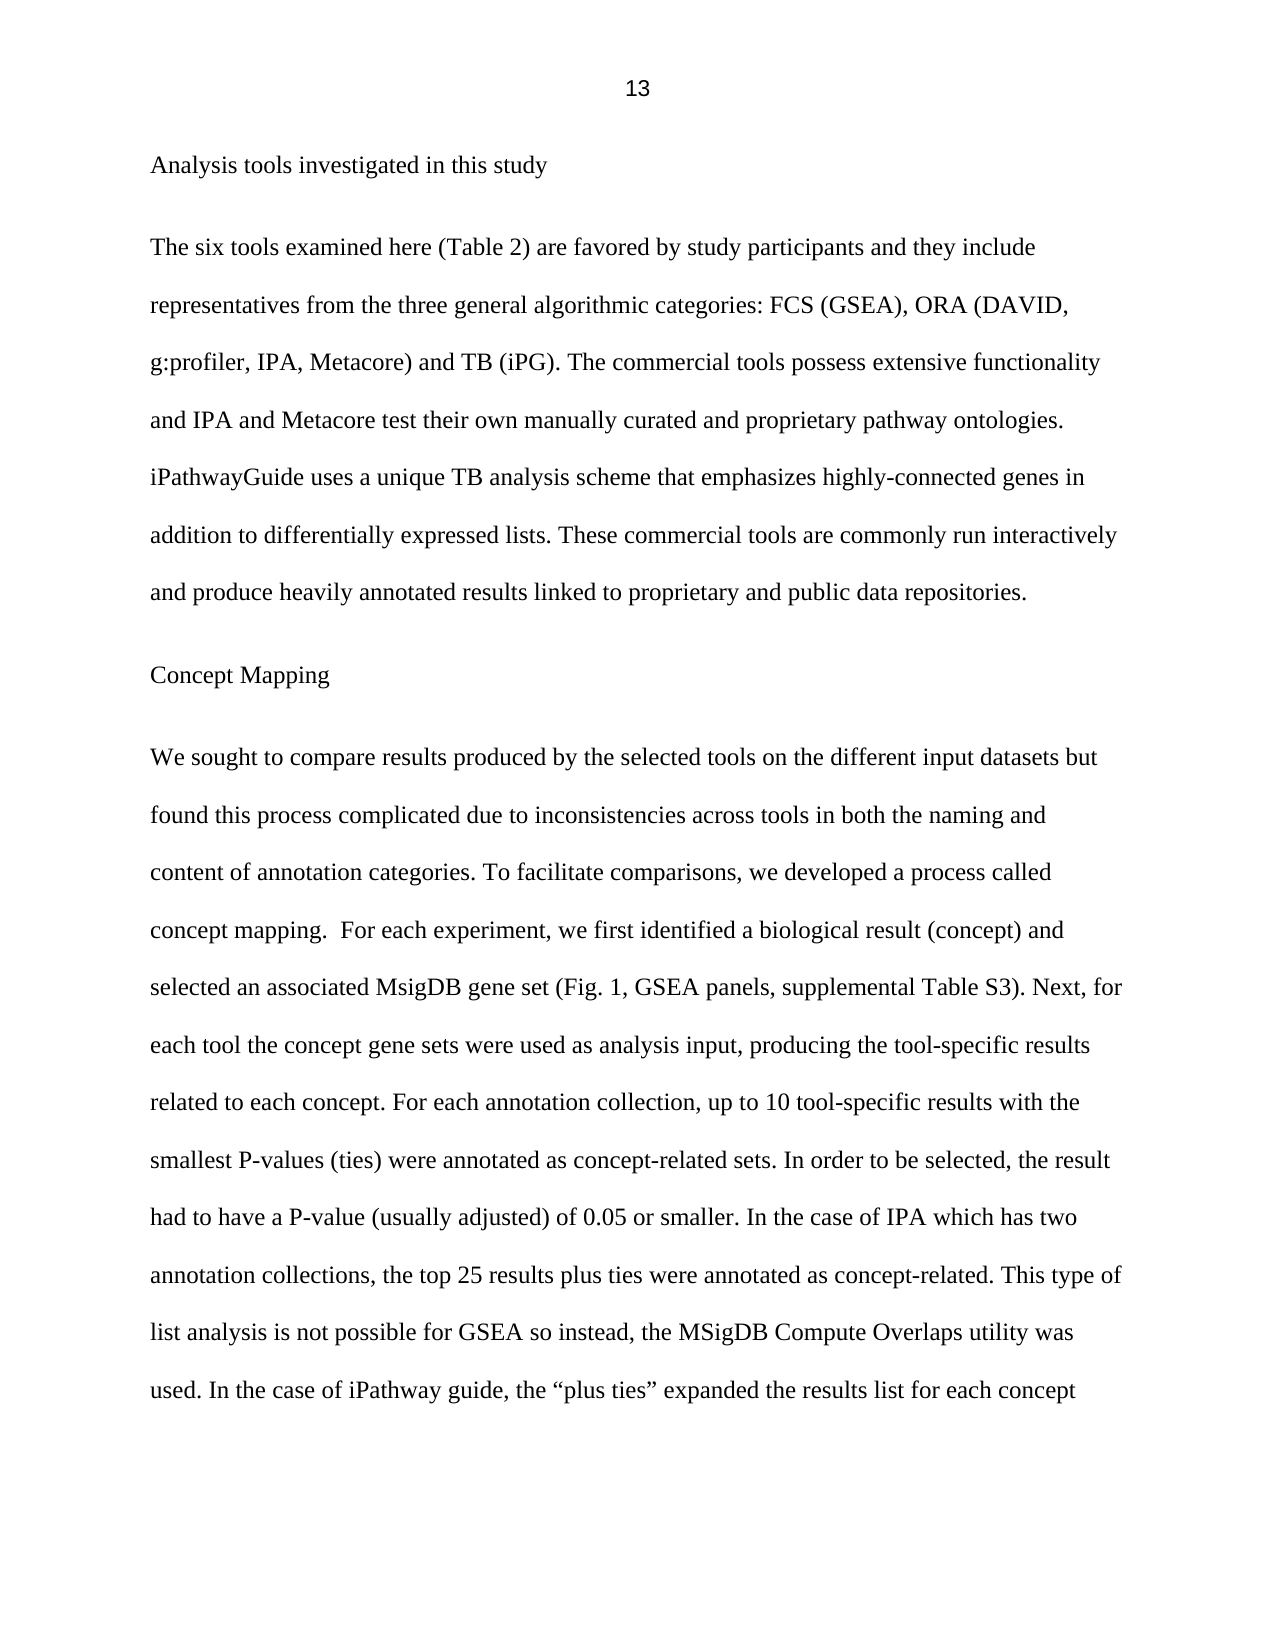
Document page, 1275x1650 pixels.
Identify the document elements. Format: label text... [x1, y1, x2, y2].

subtitle Analysis tools investigated in this study [150, 150, 1125, 179]
text The six tools examined here (Table 2) are favored by study participants and they include representatives from the three general algorithmic categories: FCS (GSEA), ORA (DAVID, g:profiler, IPA, Metacore) and TB (iPG). The commercial tools possess extensive functionality and IPA and Metacore test their own manually curated and proprietary pathway ontologies. iPathwayGuide uses a unique TB analysis scheme that emphasizes highly-connected genes in addition to differentially expressed lists. These commercial tools are commonly run interactively and produce heavily annotated results linked to proprietary and public data repositories. [150, 232, 1125, 606]
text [150, 742, 1125, 1404]
subtitle Concept Mapping [150, 660, 1125, 689]
